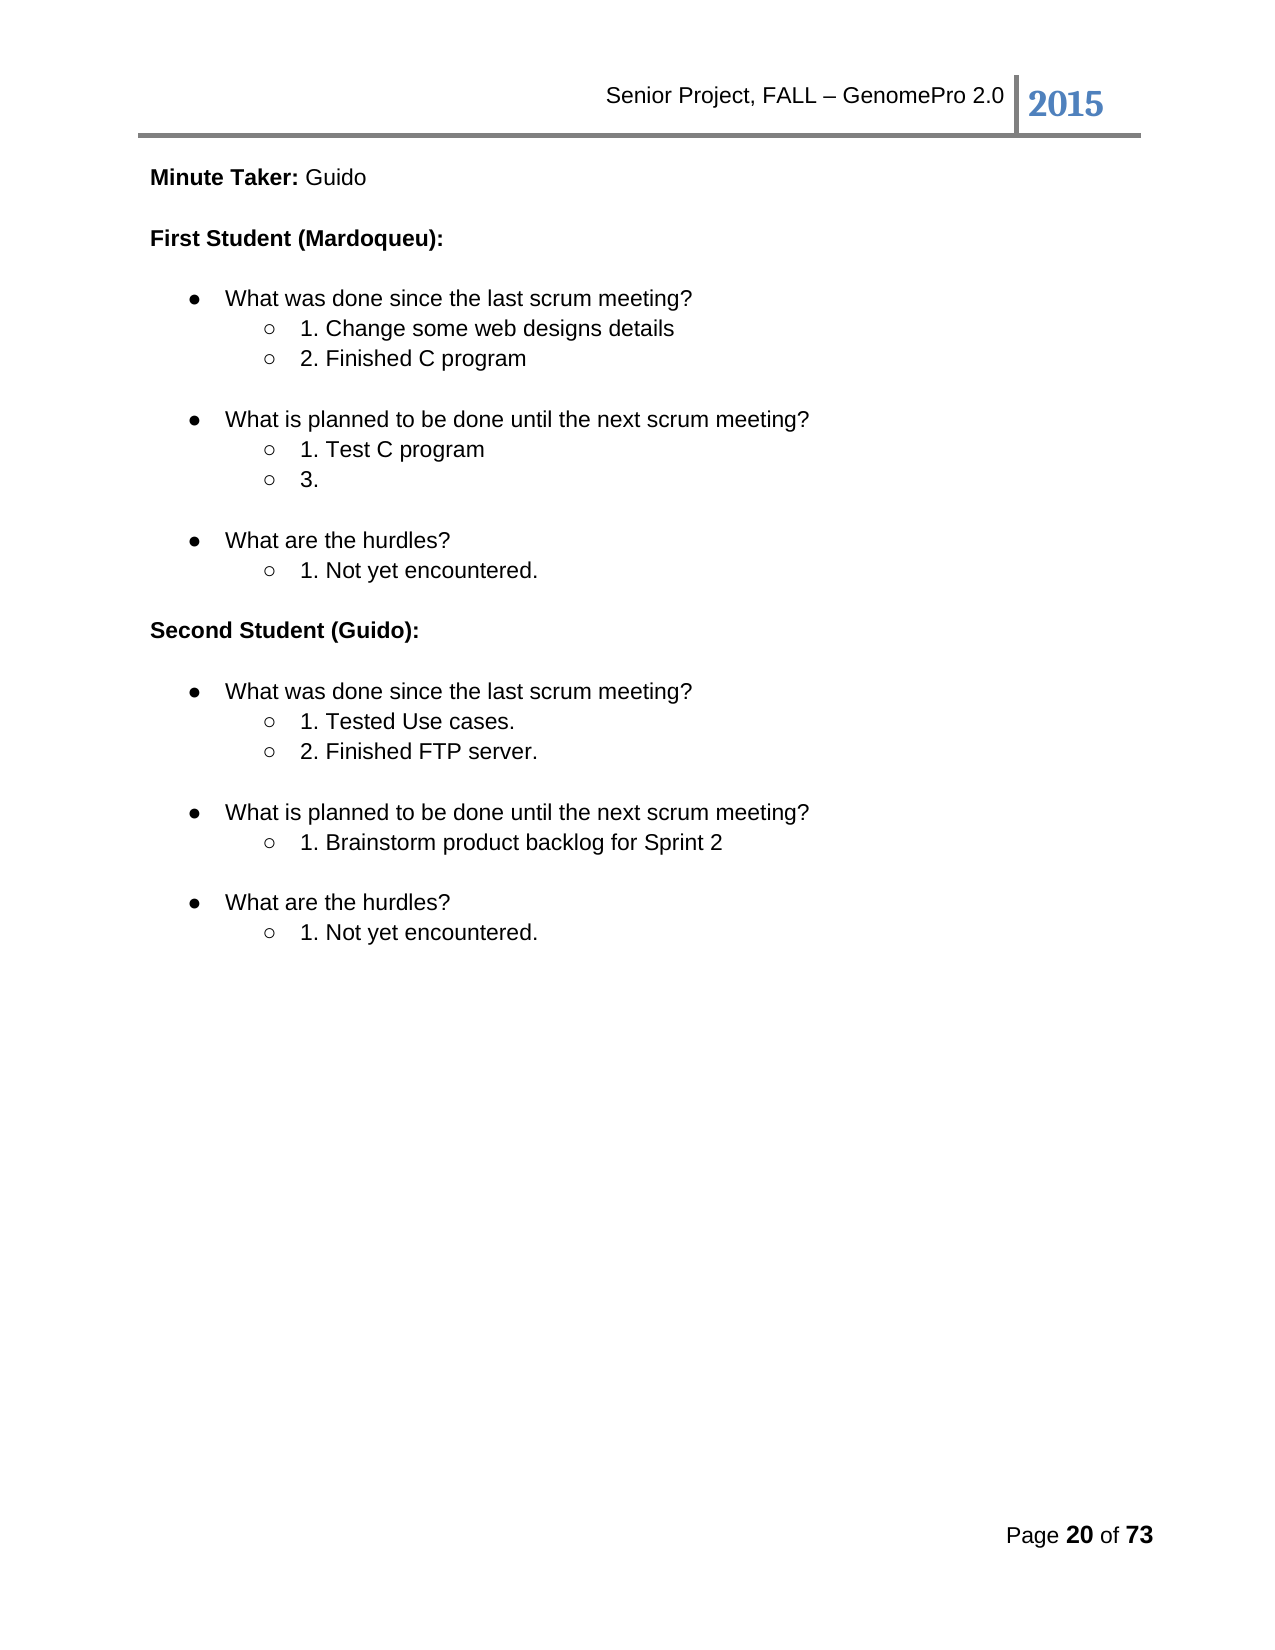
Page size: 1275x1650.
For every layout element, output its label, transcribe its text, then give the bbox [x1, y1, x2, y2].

list What is planned to be done until the next scrum meeting? [187, 406, 1153, 432]
list 1. Tested Use cases. [262, 708, 1153, 734]
list 1. Not yet encountered. [262, 919, 1153, 946]
list 2. Finished FTP server. [262, 738, 1153, 795]
list 1. Brainstorm product backlog for Sprint 2 [262, 829, 1153, 855]
list 1. Change some web designs details [262, 315, 1153, 342]
list 1. Not yet encountered. [262, 557, 1153, 583]
text Minute Taker: Guido [150, 164, 1153, 191]
list What is planned to be done until the next scrum meeting? [187, 798, 1153, 825]
list 2. Finished C program [262, 345, 1153, 372]
list What was done since the last scrum meeting? [187, 285, 1153, 311]
text First Student (Mardoqueu): [150, 224, 1153, 281]
list What are the hurdles? [187, 889, 1153, 916]
text Second Student (Guido): [150, 617, 1153, 674]
list 1. Test C program [262, 436, 1153, 462]
list 3. [262, 466, 1153, 523]
list What was done since the last scrum meeting? [187, 678, 1153, 704]
list What are the hurdles? [187, 527, 1153, 553]
